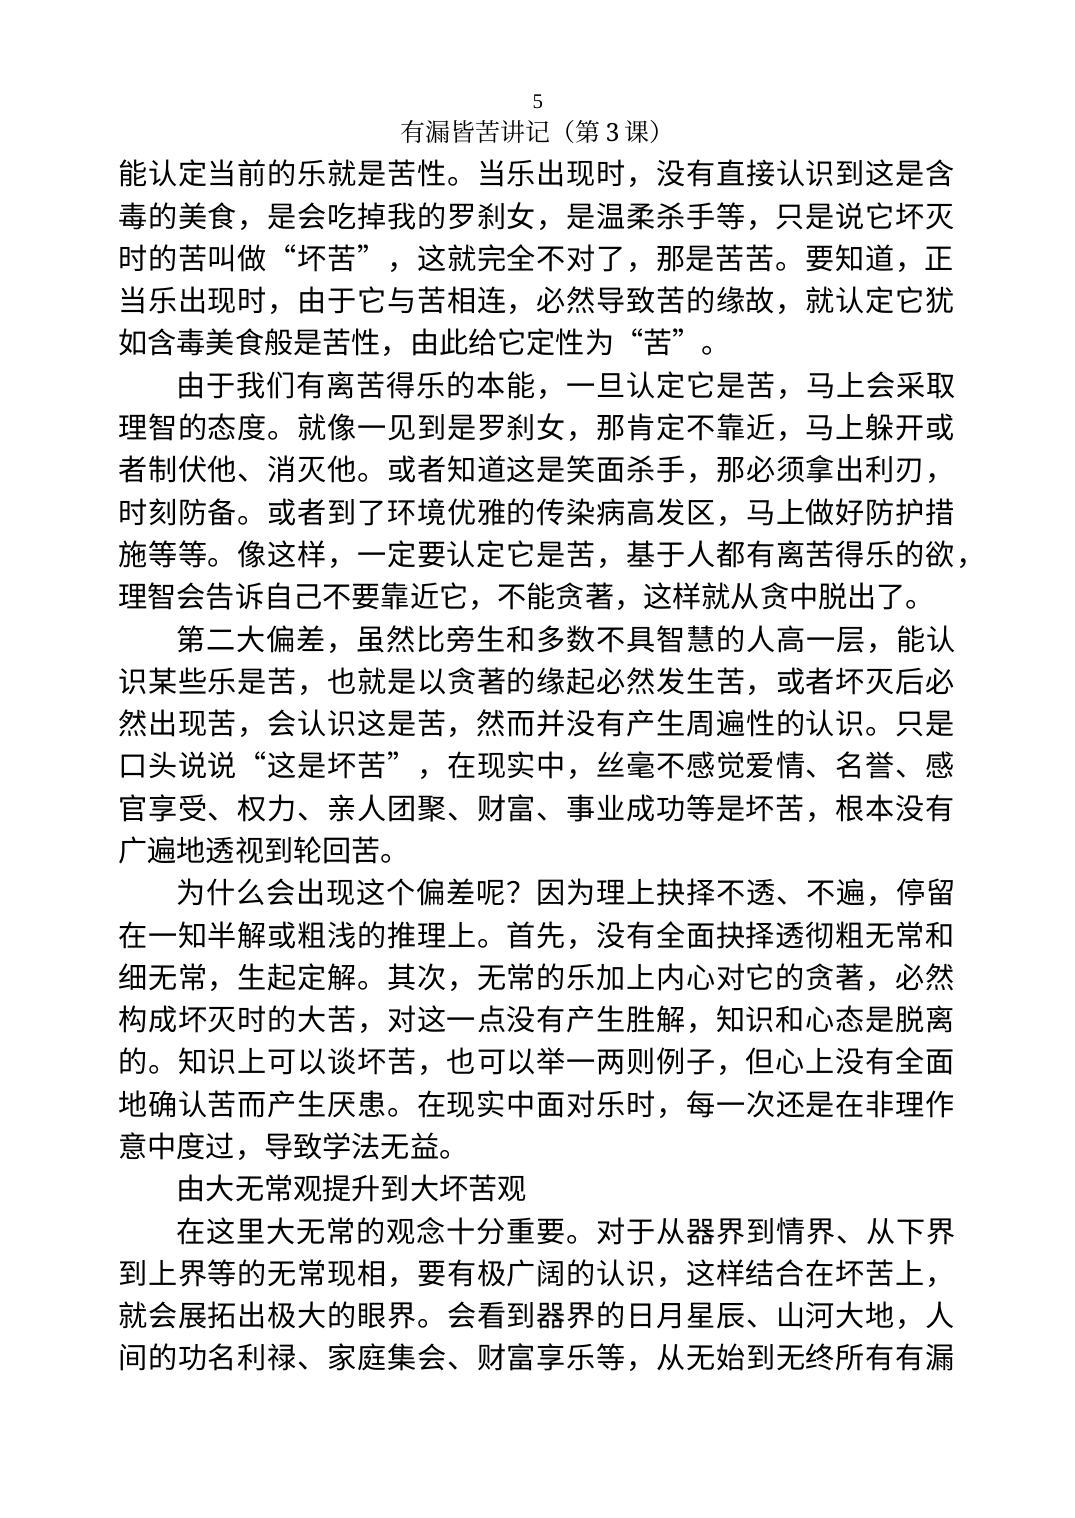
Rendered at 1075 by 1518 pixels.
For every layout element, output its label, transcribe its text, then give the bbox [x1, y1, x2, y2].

text 为什么会出现这个偏差呢？因为理上抉择不透、不遍，停留在一知半解或粗浅的推理上。首先，没有全面抉择透彻粗无常和细无常，生起定解。其次，无常的乐加上内心对它的贪著，必然构成坏灭时的大苦，对这一点没有产生胜解，知识和心态是脱离的。知识上可以谈坏苦，也可以举一两则例子，但心上没有全面地确认苦而产生厌患。在现实中面对乐时，每一次还是在非理作意中度过，导致学法无益。 [118, 870, 957, 1166]
text 由于我们有离苦得乐的本能，一旦认定它是苦，马上会采取理智的态度。就像一见到是罗刹女，那肯定不靠近，马上躲开或者制伏他、消灭他。或者知道这是笑面杀手，那必须拿出利刃，时刻防备。或者到了环境优雅的传染病高发区，马上做好防护措施等等。像这样，一定要认定它是苦，基于人都有离苦得乐的欲，理智会告诉自己不要靠近它，不能贪著，这样就从贪中脱出了。 [118, 362, 957, 616]
text 由大无常观提升到大坏苦观 [118, 1166, 957, 1208]
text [118, 1208, 957, 1377]
text 第二大偏差，虽然比旁生和多数不具智慧的人高一层，能认识某些乐是苦，也就是以贪著的缘起必然发生苦，或者坏灭后必然出现苦，会认识这是苦，然而并没有产生周遍性的认识。只是口头说说“这是坏苦”，在现实中，丝毫不感觉爱情、名誉、感官享受、权力、亲人团聚、财富、事业成功等是坏苦，根本没有广遍地透视到轮回苦。 [118, 616, 957, 870]
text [118, 151, 957, 362]
